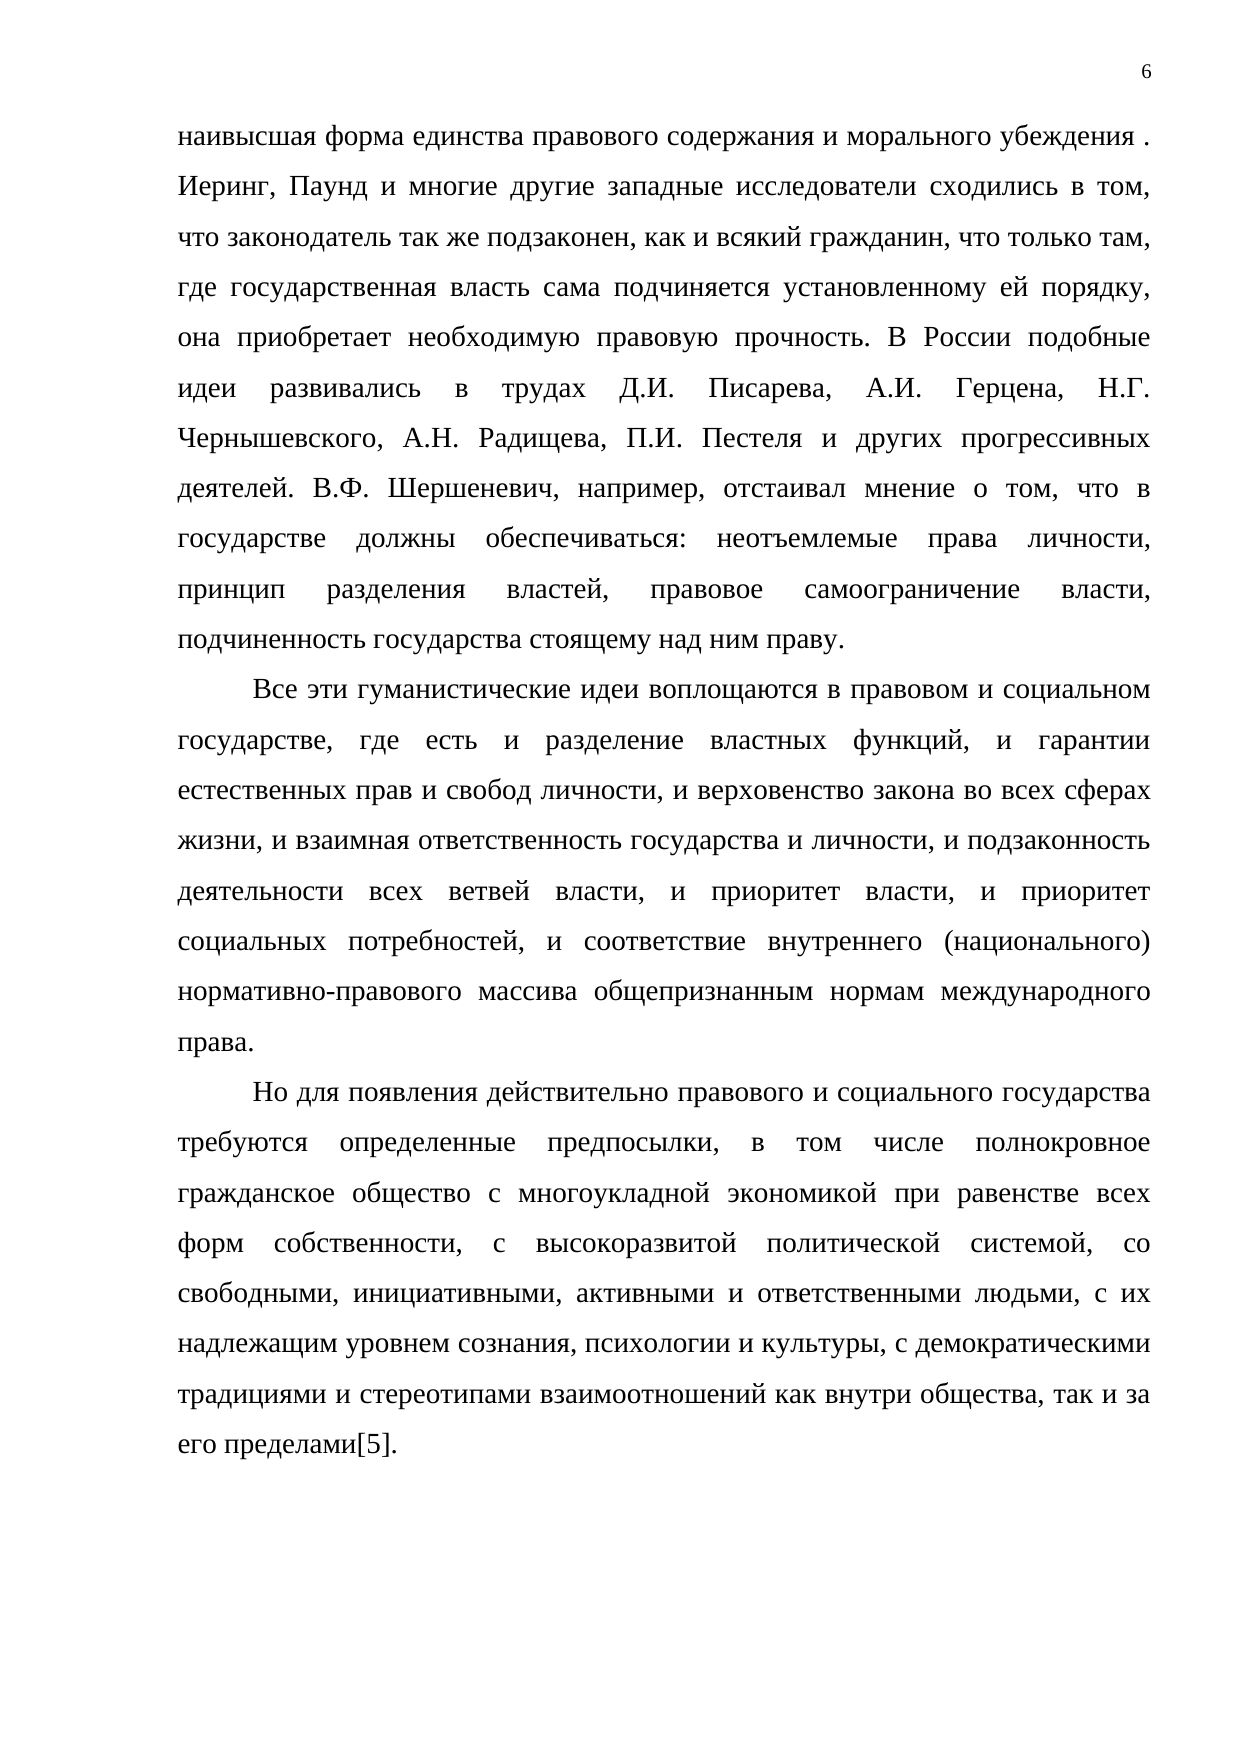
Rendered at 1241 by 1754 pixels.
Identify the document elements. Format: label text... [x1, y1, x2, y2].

text Все эти гуманистические идеи воплощаются в правовом и социальном государстве, где есть и разделение властных функций, и гарантии естественных прав и свобод личности, и верховенство закона во всех сферах жизни, и взаимная ответственность государства и личности, и подзаконность деятельности всех ветвей власти, и приоритет власти, и приоритет социальных потребностей, и соответствие внутреннего (национального) нормативно-правового массива общепризнанным нормам международного права. [177, 672, 1152, 1057]
text Но для появления действительно правового и социального государства требуются определенные предпосылки, в том числе полнокровное гражданское общество с многоукладной экономикой при равенстве всех форм собственности, с высокоразвитой политической системой, со свободными, инициативными, активными и ответственными людьми, с их надлежащим уровнем сознания, психологии и культуры, с демократическими традициями и стереотипами взаимоотношений как внутри общества, так и за его пределами[5]. [177, 1074, 1152, 1460]
